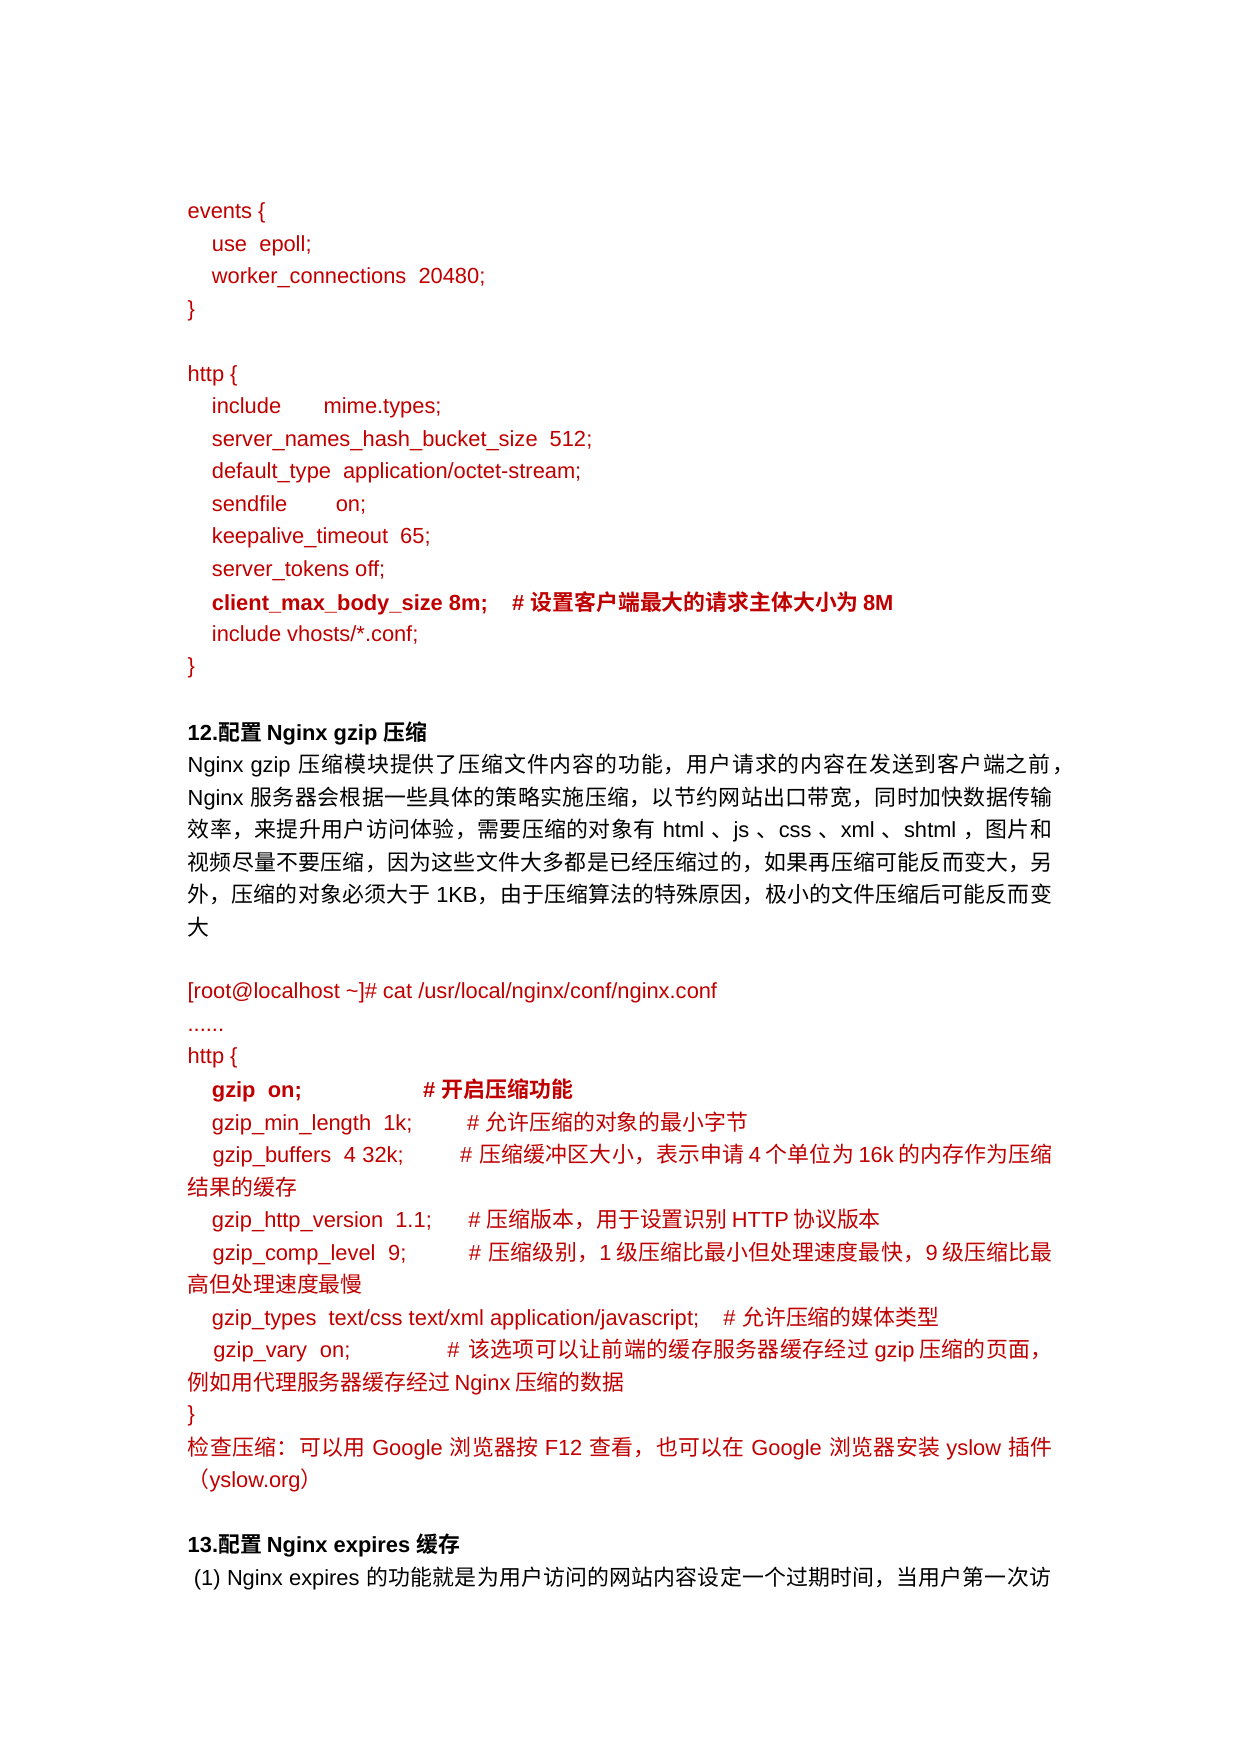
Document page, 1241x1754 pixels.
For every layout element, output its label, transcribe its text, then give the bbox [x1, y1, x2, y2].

list gzip_comp_level 9; # 压缩级别，1级压缩比最小但处理速度最快，9级压缩比最高但处理速度最慢 [187, 1234, 1053, 1299]
list use epoll; [187, 227, 1053, 259]
list gzip_min_length 1k; # 允许压缩的对象的最小字节 [187, 1104, 1053, 1137]
list gzip_types text/css text/xml application/javascript; # 允许压缩的媒体类型 [187, 1299, 1053, 1332]
list [root@localhost ~]# cat /usr/local/nginx/conf/nginx.conf [187, 974, 1053, 1007]
list server_tokens off; [187, 552, 1053, 584]
list 13.配置 Nginx expires 缓存 [187, 1527, 1053, 1559]
list include vhosts/*.conf; [187, 617, 1053, 649]
list ...... [187, 1007, 1053, 1039]
list Nginx gzip 压缩模块提供了压缩文件内容的功能，用户请求的内容在发送到客户端之前，Nginx 服务器会根据一些具体的策略实施压缩，以节约网站出口带宽，同时加快数据传输效率，来提升用户访问体验，需要压缩的对象有 html 、js 、css 、xml 、shtml ，图片和视频尽量不要压缩，因为这些文件大多都是已经压缩过的，如果再压缩可能反而变大，另外，压缩的对象必须大于 1KB，由于压缩算法的特殊原因，极小的文件压缩后可能反而变大 [187, 747, 1053, 942]
list include mime.types; [187, 389, 1053, 422]
list 检查压缩：可以用 Google 浏览器按 F12 查看，也可以在 Google 浏览器安装 yslow 插件（yslow.org） [187, 1429, 1053, 1494]
list gzip_buffers 4 32k; # 压缩缓冲区大小，表示申请4个单位为16k的内存作为压缩结果的缓存 [187, 1137, 1053, 1202]
list sendfile on; [187, 487, 1053, 519]
list http { [187, 1039, 1053, 1072]
list } [187, 292, 1053, 324]
list server_names_hash_bucket_size 512; [187, 422, 1053, 454]
list gzip_vary on; # 该选项可以让前端的缓存服务器缓存经过gzip压缩的页面，例如用代理服务器缓存经过Nginx压缩的数据 [187, 1332, 1053, 1397]
list default_type application/octet-stream; [187, 454, 1053, 487]
list keepalive_timeout 65; [187, 519, 1053, 552]
list client_max_body_size 8m; # 设置客户端最大的请求主体大小为8M [187, 584, 1053, 617]
list events { [187, 194, 1053, 227]
list gzip_http_version 1.1; # 压缩版本，用于设置识别HTTP协议版本 [187, 1202, 1053, 1234]
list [187, 1559, 1053, 1592]
list } [187, 649, 1053, 682]
list worker_connections 20480; [187, 259, 1053, 292]
list 12.配置 Nginx gzip 压缩 [187, 714, 1053, 747]
list http { [187, 357, 1053, 389]
list } [187, 1397, 1053, 1429]
list gzip on; # 开启压缩功能 [187, 1072, 1053, 1104]
